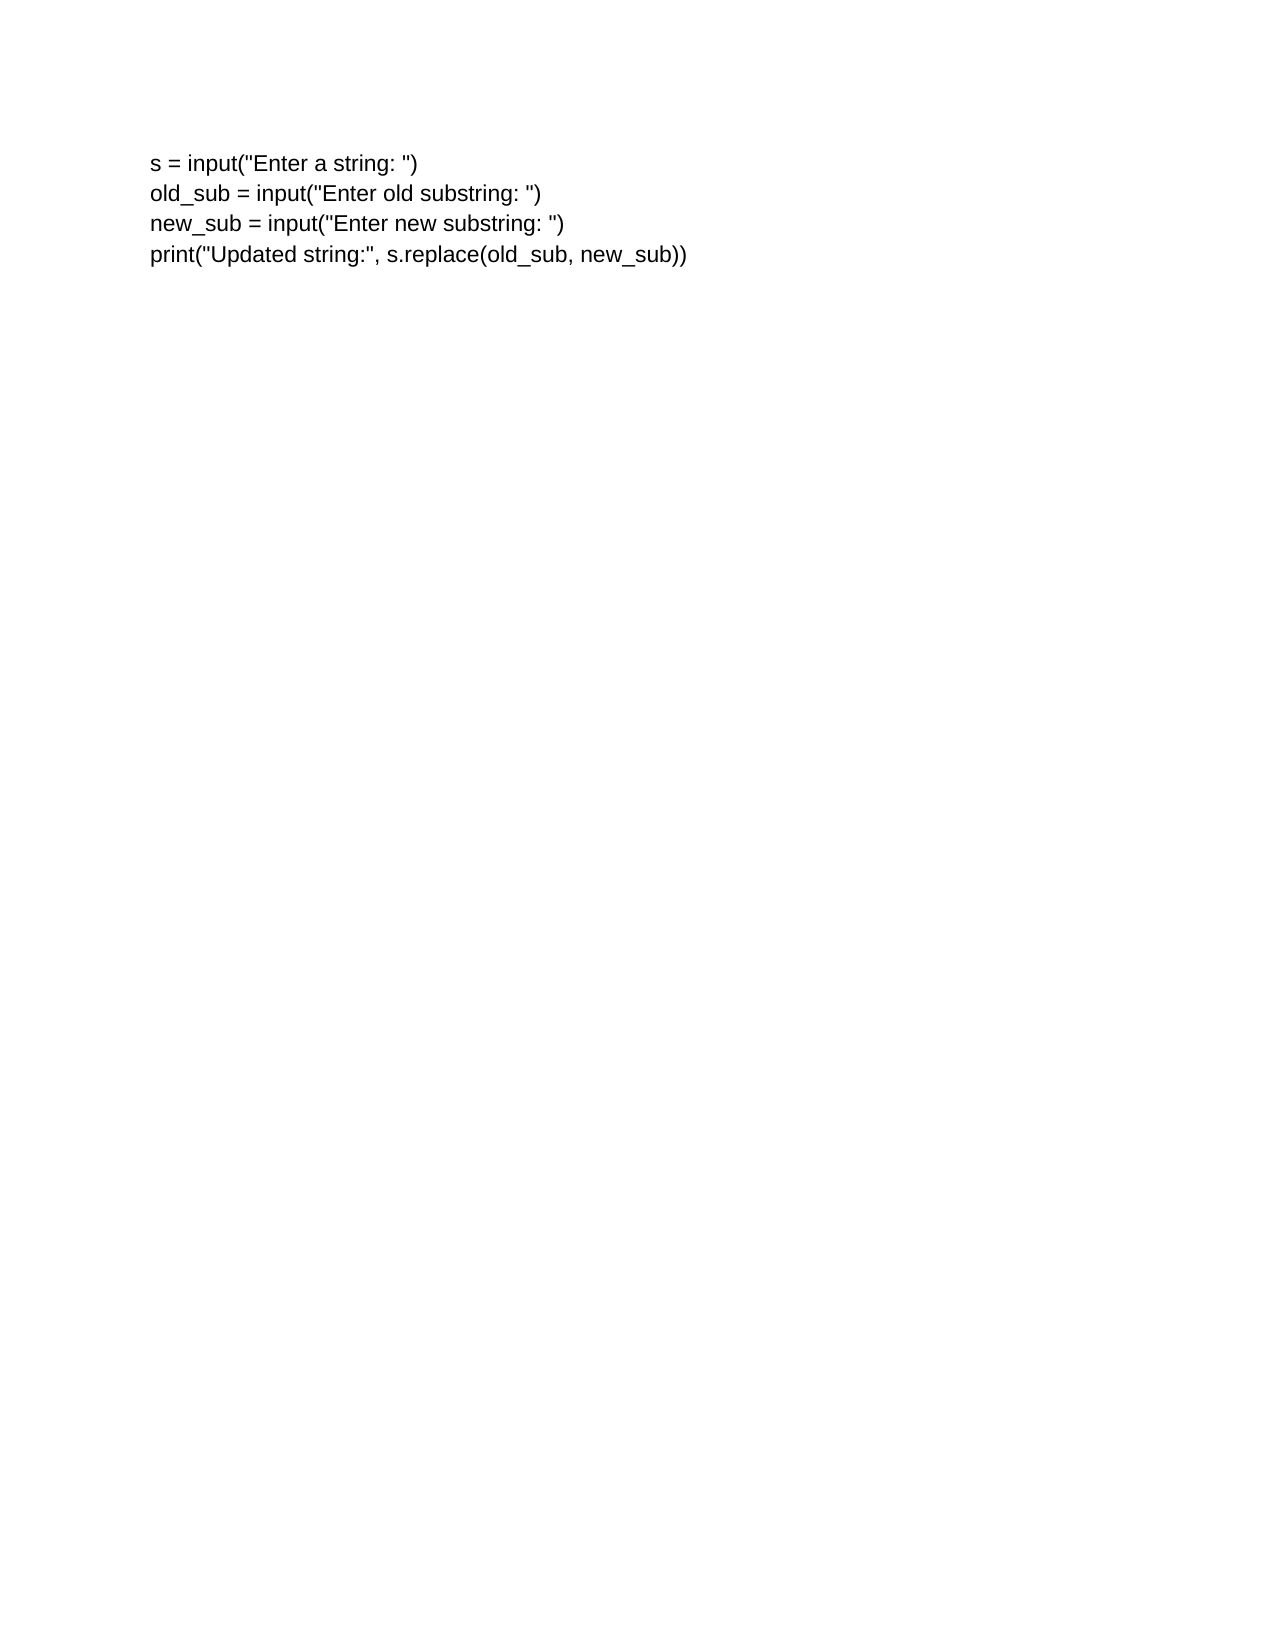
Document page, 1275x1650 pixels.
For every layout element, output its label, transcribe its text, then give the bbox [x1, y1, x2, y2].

text print("Updated string:", s.replace(old_sub, new_sub)) [150, 241, 1125, 267]
text new_sub = input("Enter new substring: ") [150, 210, 1125, 237]
text old_sub = input("Enter old substring: ") [150, 180, 1125, 207]
text s = input("Enter a string: ") [150, 150, 1125, 176]
